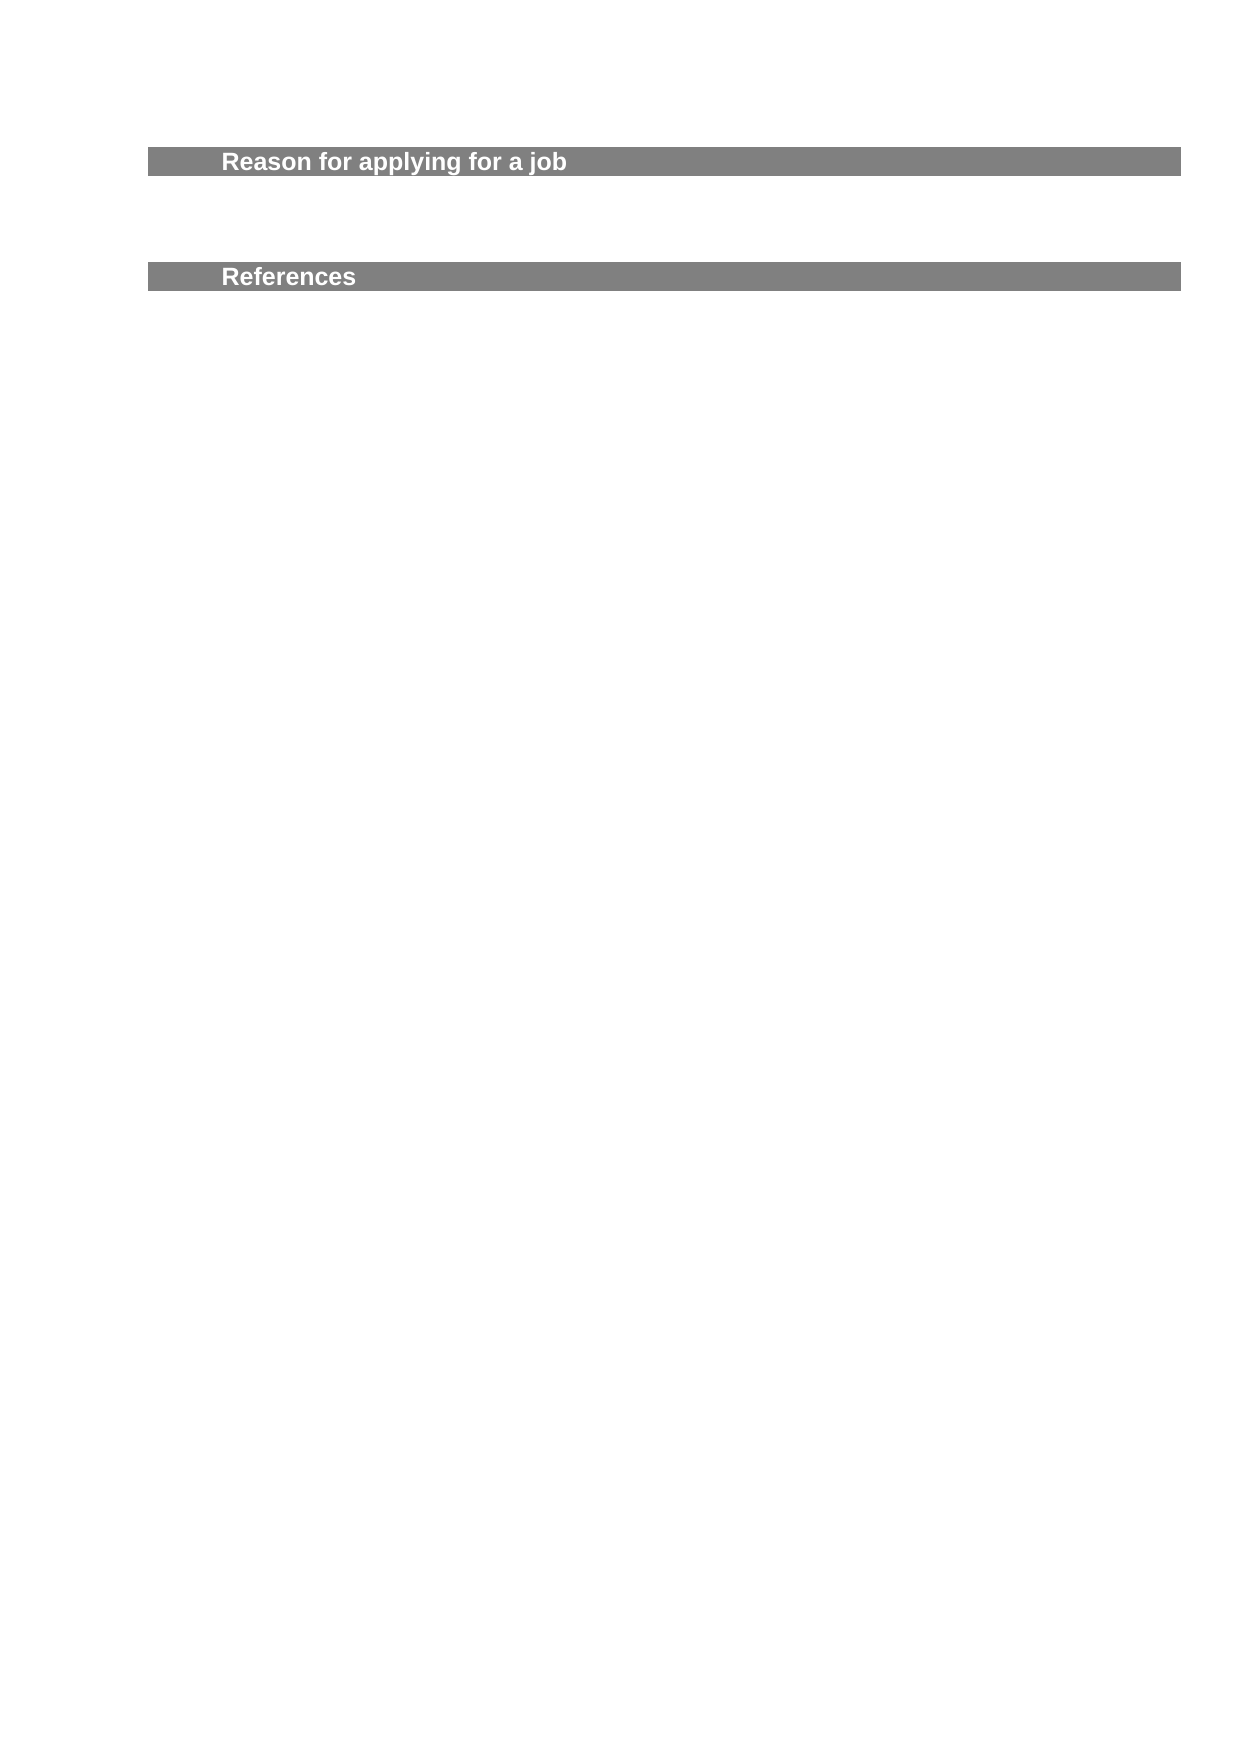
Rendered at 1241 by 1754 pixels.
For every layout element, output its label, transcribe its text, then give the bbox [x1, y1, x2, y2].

text References [148, 262, 1181, 291]
text Reason for applying for a job [148, 147, 1181, 176]
